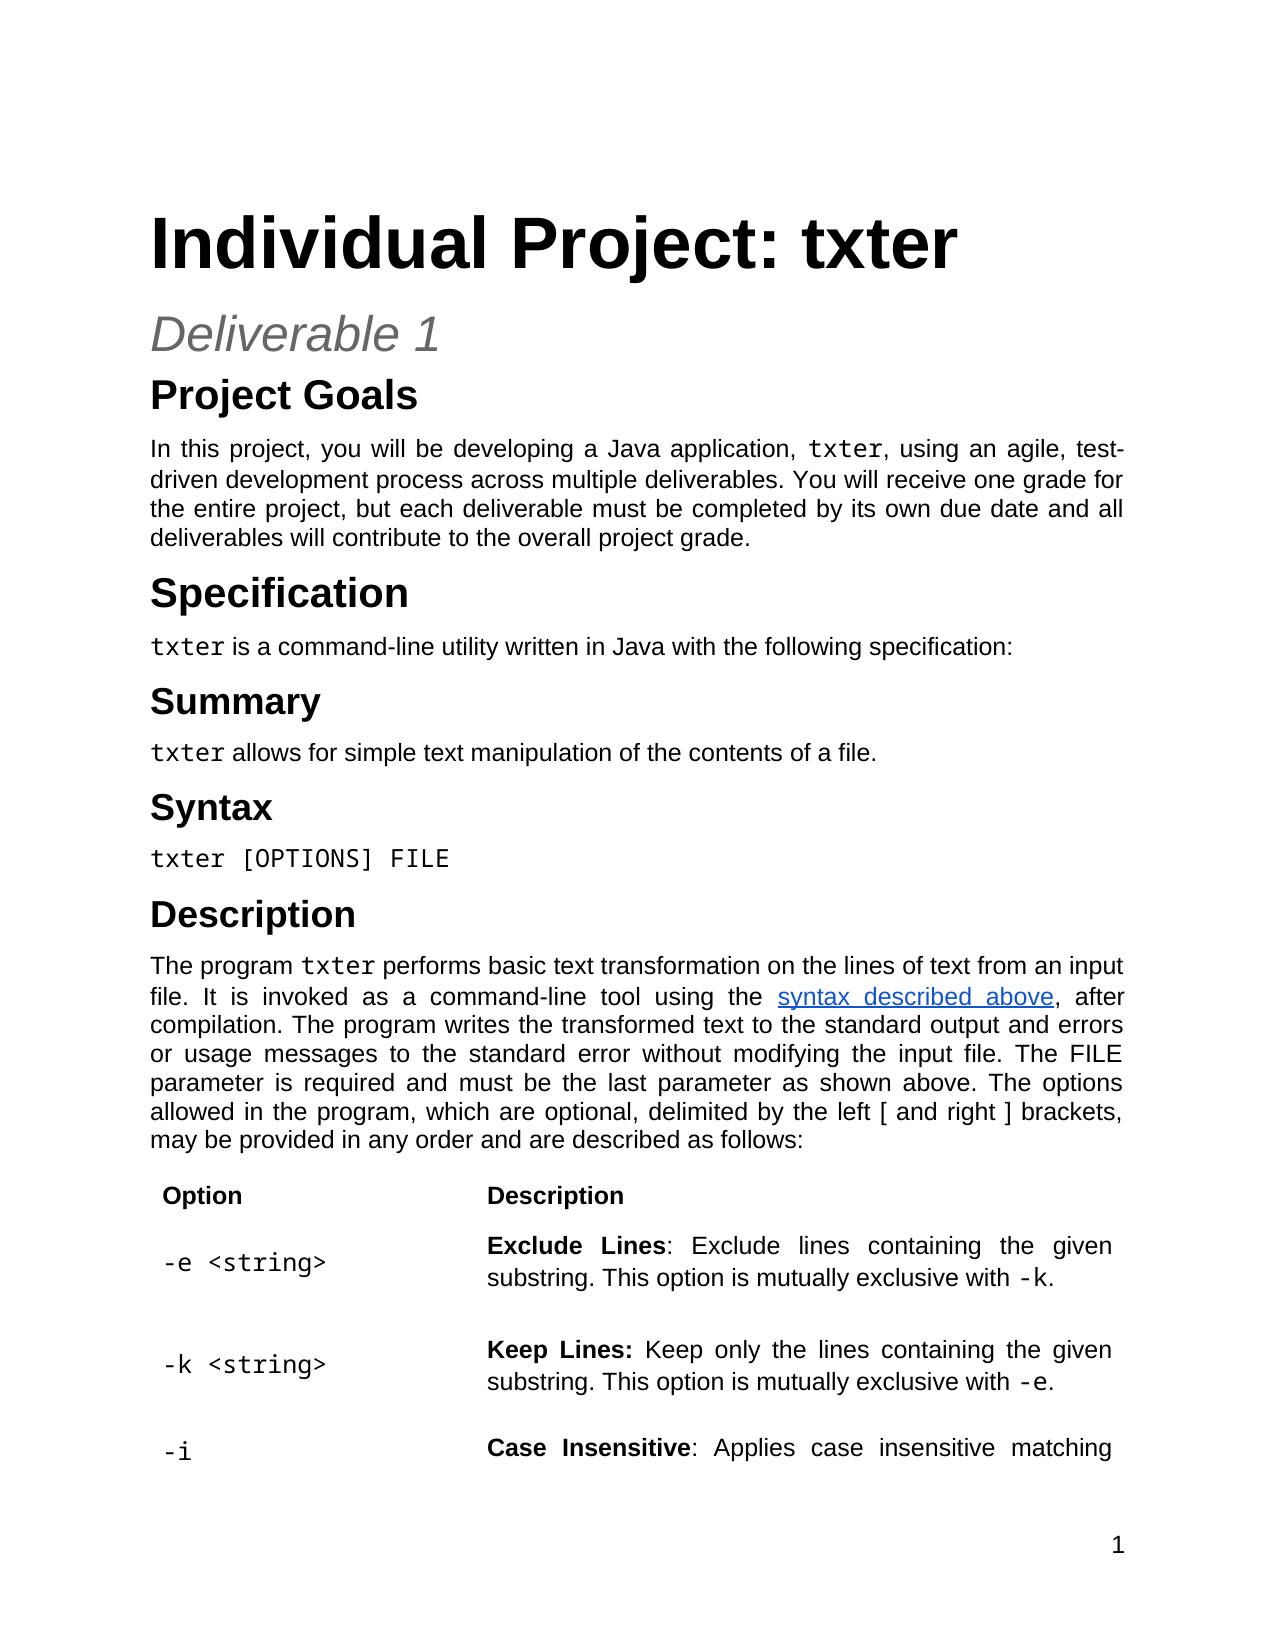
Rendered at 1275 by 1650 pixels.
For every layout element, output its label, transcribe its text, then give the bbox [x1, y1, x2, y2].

table_cell Exclude Lines: Exclude lines containing the given substring. This option is mutually exclusive with -k. [476, 1220, 1123, 1325]
table_header Description [476, 1171, 1123, 1220]
subtitle Description [150, 892, 1125, 935]
text In this project, you will be developing a Java application, txter, using an agile, test-driven development process across multiple deliverables. You will receive one grade for the entire project, but each deliverable must be completed by its own due date and all deliverables will contribute to the overall project grade. [150, 431, 1125, 551]
text The program txter performs basic text transformation on the lines of text from an input file. It is invoked as a command-line tool using the syntax described above, after compilation. The program writes the transformed text to the standard output and errors or usage messages to the standard error without modifying the input file. The FILE parameter is required and must be the last parameter as shown above. The options allowed in the program, which are optional, delimited by the left [ and right ] brackets, may be provided in any order and are described as follows: [150, 947, 1125, 1154]
table_cell -i [152, 1423, 476, 1499]
table_cell Keep Lines: Keep only the lines containing the given substring. This option is mutually exclusive with -e. [476, 1325, 1123, 1423]
text txter [OPTIONS] FILE [150, 841, 1125, 875]
table_cell -e <string> [152, 1220, 476, 1325]
title Individual Project: txter [150, 200, 1125, 284]
subtitle Syntax [150, 785, 1125, 828]
subtitle Summary [150, 679, 1125, 722]
table_cell -k <string> [152, 1325, 476, 1423]
subtitle Project Goals [150, 371, 1125, 418]
table_header Option [152, 1171, 476, 1220]
text txter allows for simple text manipulation of the contents of a file. [150, 735, 1125, 769]
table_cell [476, 1423, 1123, 1499]
subtitle Specification [150, 568, 1125, 616]
text txter is a command-line utility written in Java with the following specification: [150, 628, 1125, 662]
subtitle Deliverable 1 [150, 305, 1125, 362]
